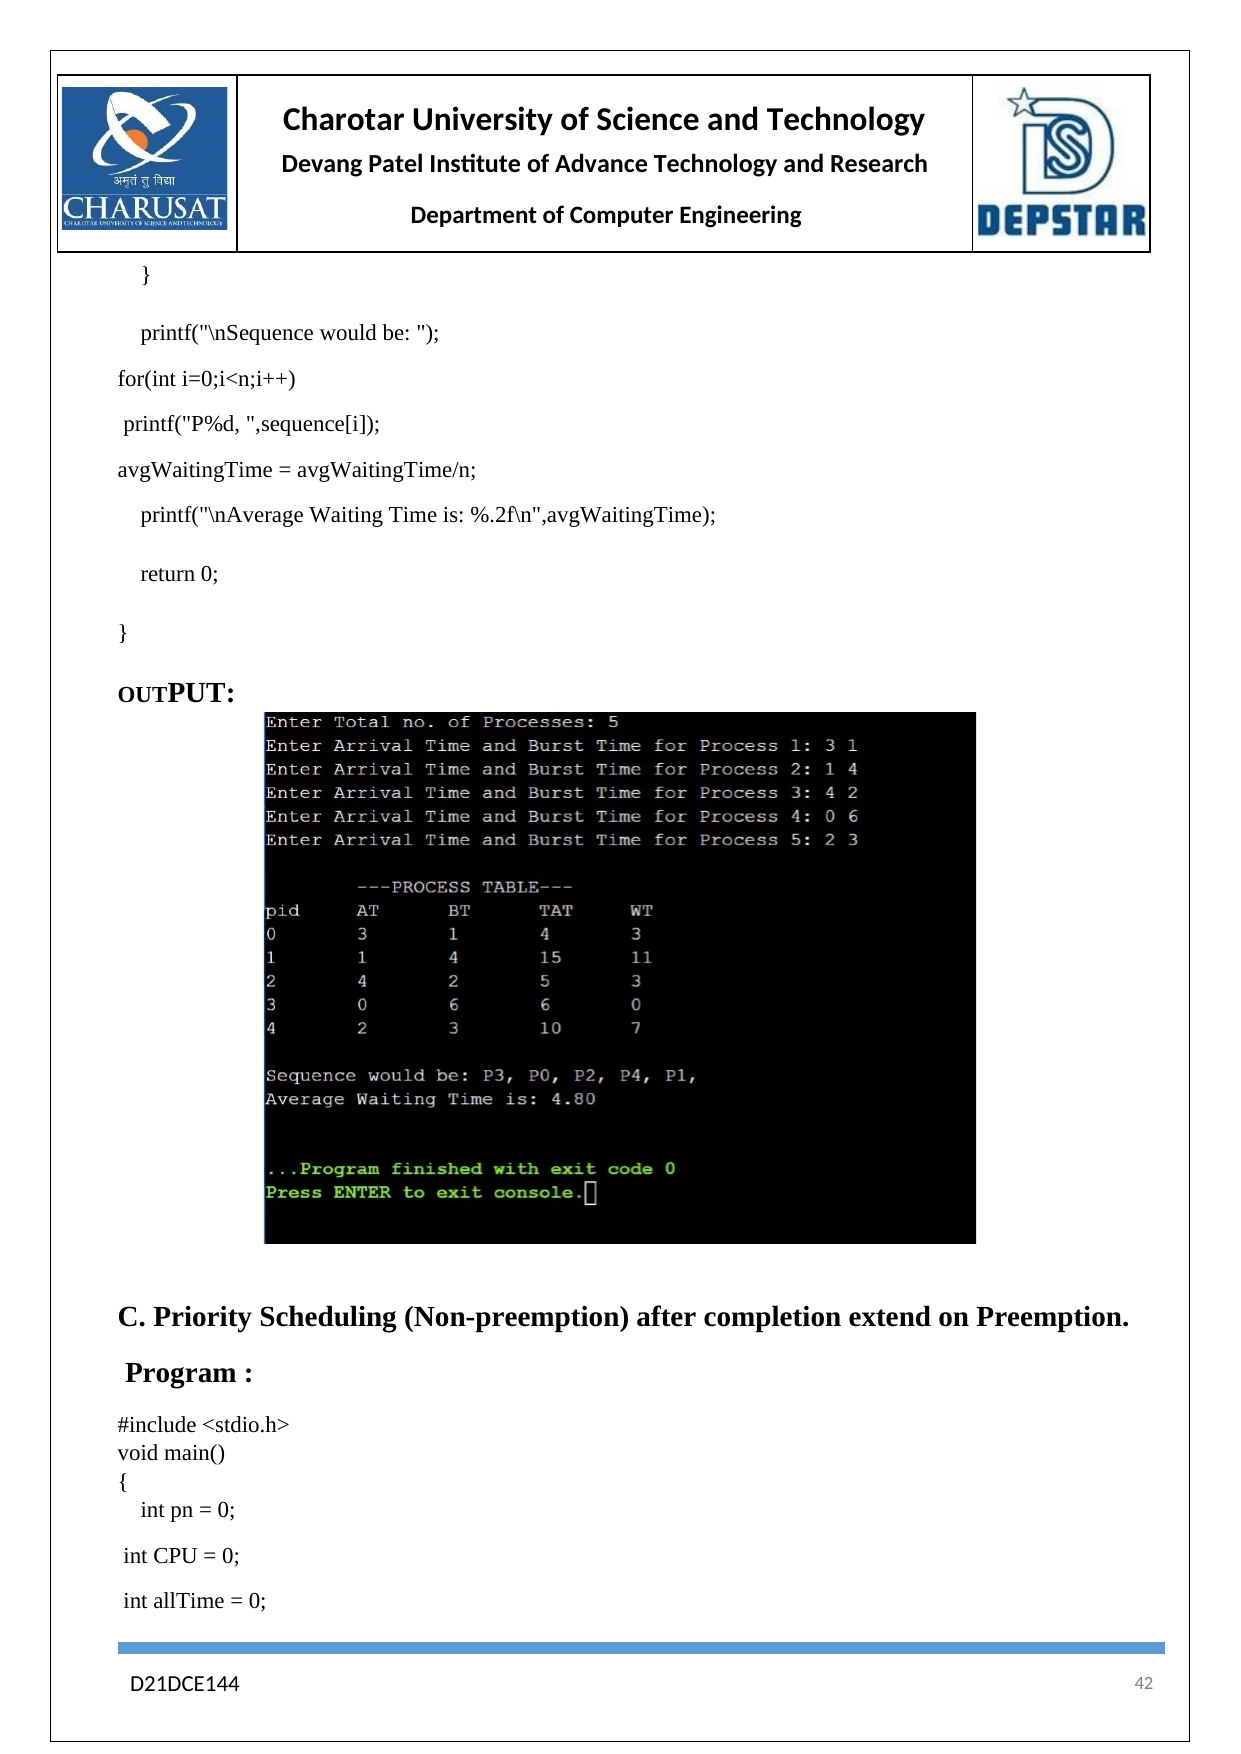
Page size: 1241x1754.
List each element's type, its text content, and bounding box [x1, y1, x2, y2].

text int allTime = 0; [117, 1587, 525, 1613]
text Program : [117, 1355, 1165, 1389]
picture [61, 87, 228, 230]
text int CPU = 0; [117, 1542, 525, 1568]
text C. Priority Scheduling (Non-preemption) after completion extend on Preemption. [117, 1299, 1165, 1333]
text } [117, 261, 939, 287]
text return 0; [117, 560, 939, 586]
picture [263, 712, 977, 1244]
text } [117, 619, 939, 645]
text printf("P%d, ",sequence[i]); [117, 410, 572, 437]
text #include <stdio.h> [117, 1411, 939, 1437]
text void main() [117, 1439, 939, 1466]
text int pn = 0; [117, 1496, 525, 1522]
text printf("\nSequence would be: "); [117, 319, 572, 346]
text for(int i=0;i<n;i++) [117, 365, 572, 391]
text OUTPUT: [117, 676, 1165, 709]
text avgWaitingTime = avgWaitingTime/n; [117, 456, 572, 482]
picture [977, 87, 1147, 237]
text { [117, 1468, 939, 1494]
text printf("\nAverage Waiting Time is: %.2f\n",avgWaitingTime); [117, 501, 939, 528]
